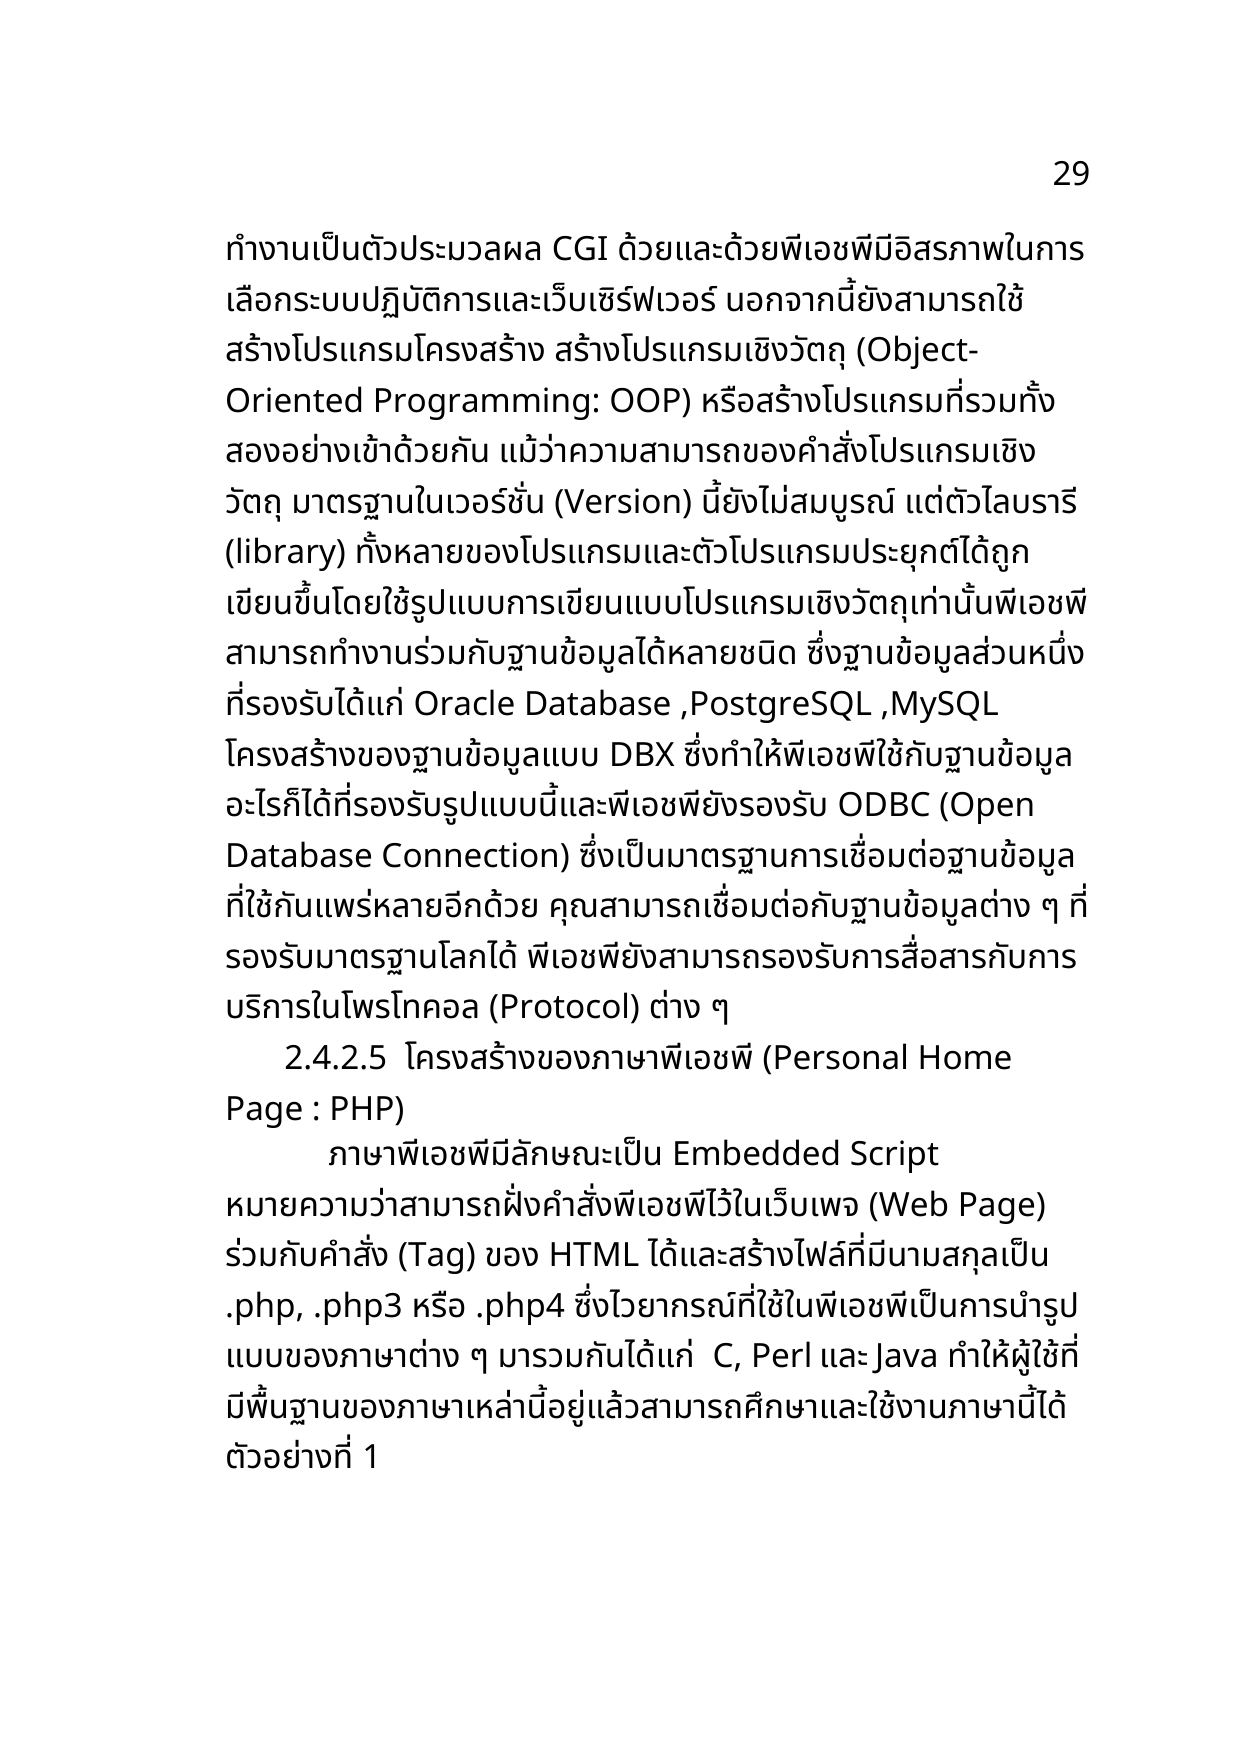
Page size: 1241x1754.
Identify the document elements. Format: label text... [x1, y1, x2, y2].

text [225, 225, 1090, 1034]
text ภาษาพีเอชพีมีลักษณะเป็น Embedded Script หมายความว่าสามารถฝั่งคำสั่งพีเอชพีไว้ในเว็บเพจ (Web Page) ร่วมกับคำสั่ง (Tag) ของ HTML ได้และสร้างไฟล์ที่มีนามสกุลเป็น .php, .php3 หรือ .php4 ซึ่งไวยากรณ์ที่ใช้ในพีเอชพีเป็นการนำรูปแบบของภาษาต่าง ๆ มารวมกันได้แก่ C, PerlและJava ทำให้ผู้ใช้ที่มีพื้นฐานของภาษาเหล่านี้อยู่แล้วสามารถศึกษาและใช้งานภาษานี้ได้ [225, 1130, 1090, 1433]
text 2.4.2.5 โครงสร้างของภาษาพีเอชพี (Personal Home Page : PHP) [225, 1034, 1090, 1130]
text ตัวอย่างที่ 1 [225, 1433, 1090, 1484]
